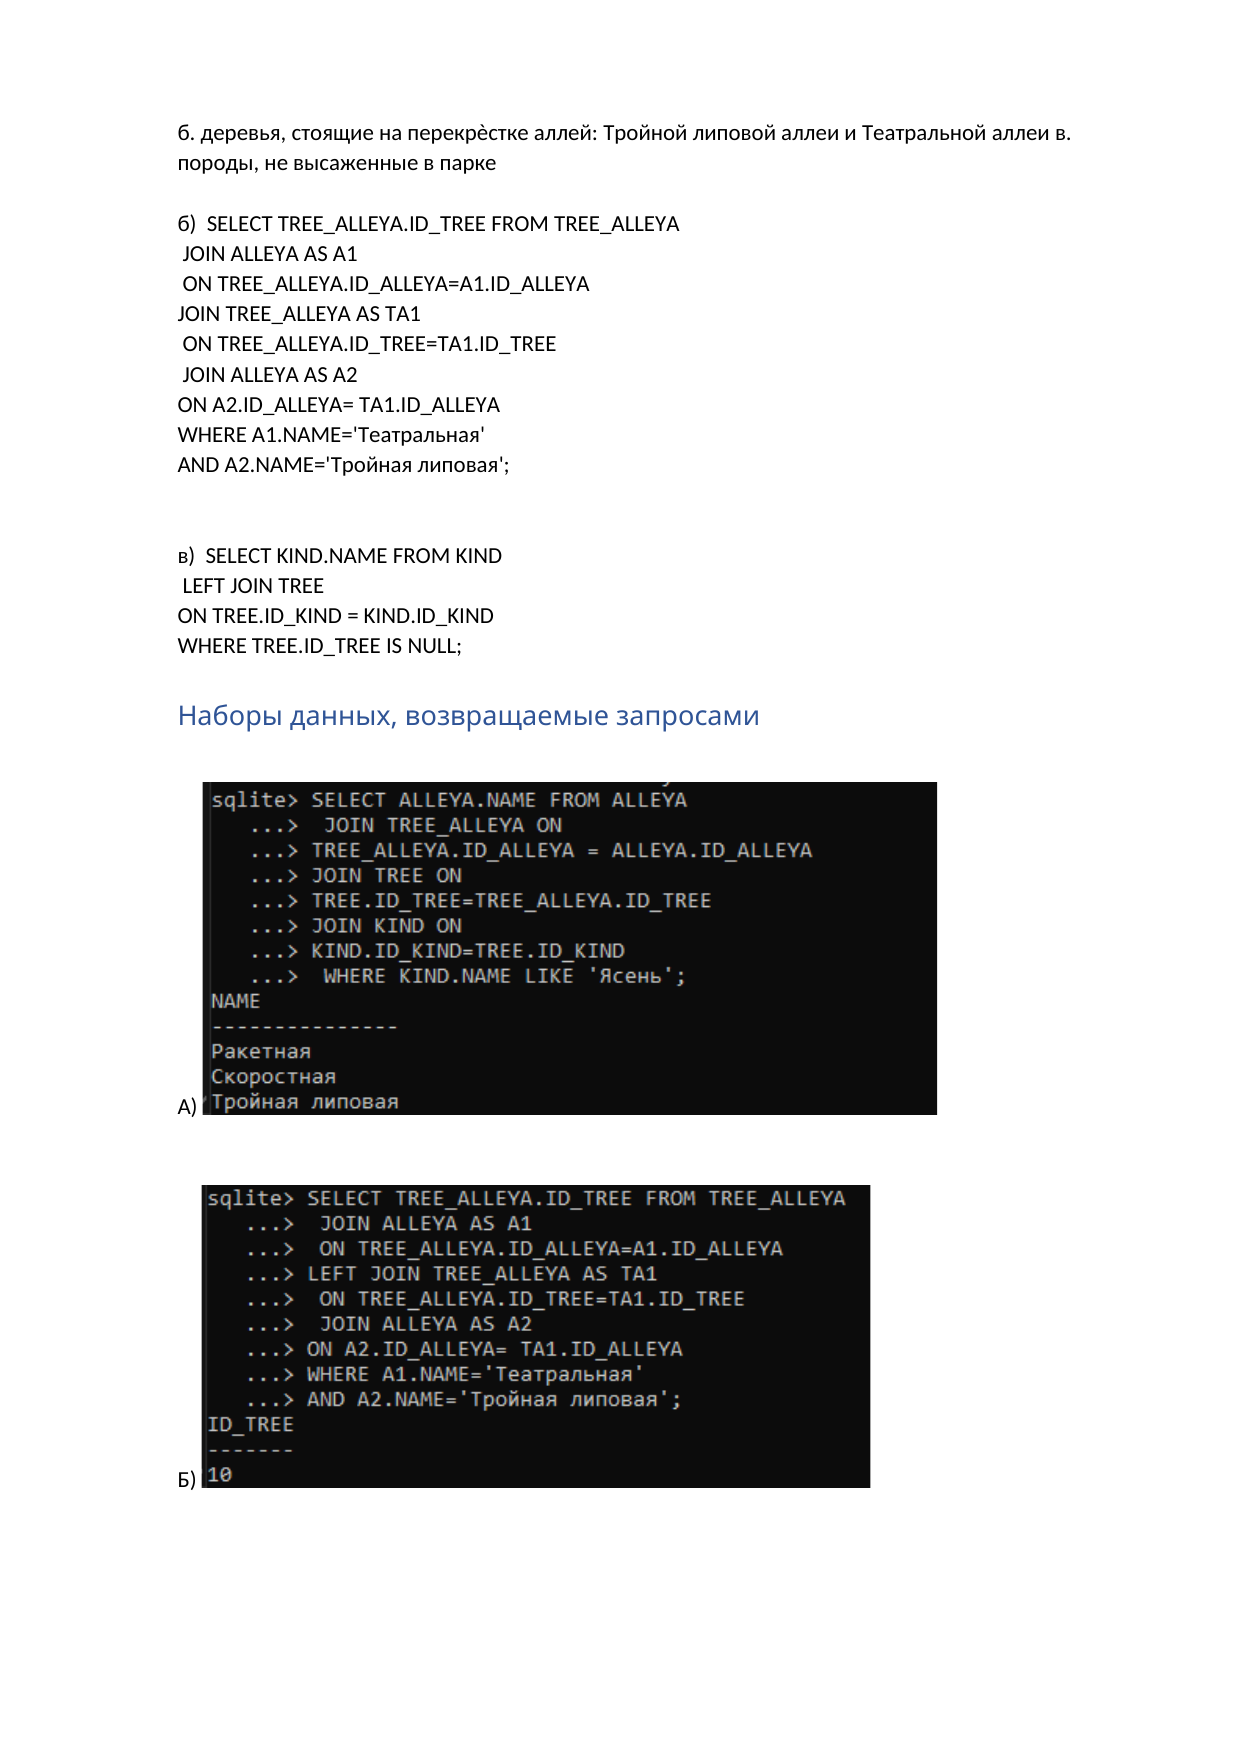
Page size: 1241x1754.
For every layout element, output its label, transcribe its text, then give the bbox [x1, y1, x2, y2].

text б) SELECT TREE_ALLEYA.ID_TREE FROM TREE_ALLEYA [177, 209, 1152, 237]
subtitle Наборы данных, возвращаемые запросами [177, 696, 1152, 733]
text LEFT JOIN TREE [177, 571, 1152, 599]
text JOIN TREE_ALLEYA AS TA1 [177, 299, 1152, 327]
text ON TREE.ID_KIND = KIND.ID_KIND [177, 601, 1152, 629]
text AND A2.NAME='Тройная липовая'; [177, 450, 1152, 478]
text в) SELECT KIND.NAME FROM KIND [177, 541, 1152, 569]
text WHERE A1.NAME='Театральная' [177, 420, 1152, 448]
picture [201, 1185, 871, 1488]
text JOIN ALLEYA AS A1 [177, 239, 1152, 267]
text WHERE TREE.ID_TREE IS NULL; [177, 632, 1152, 660]
text б. деревья, стоящие на перекрѐстке аллей: Тройной липовой аллеи и Театральной аллеи в. породы, не высаженные в парке [177, 118, 1152, 176]
picture [202, 782, 938, 1115]
text ON TREE_ALLEYA.ID_TREE=TA1.ID_TREE [177, 329, 1152, 358]
text JOIN ALLEYA AS A2 [177, 360, 1152, 388]
text ON TREE_ALLEYA.ID_ALLEYA=A1.ID_ALLEYA [177, 269, 1152, 297]
text ON A2.ID_ALLEYA= TA1.ID_ALLEYA [177, 390, 1152, 418]
